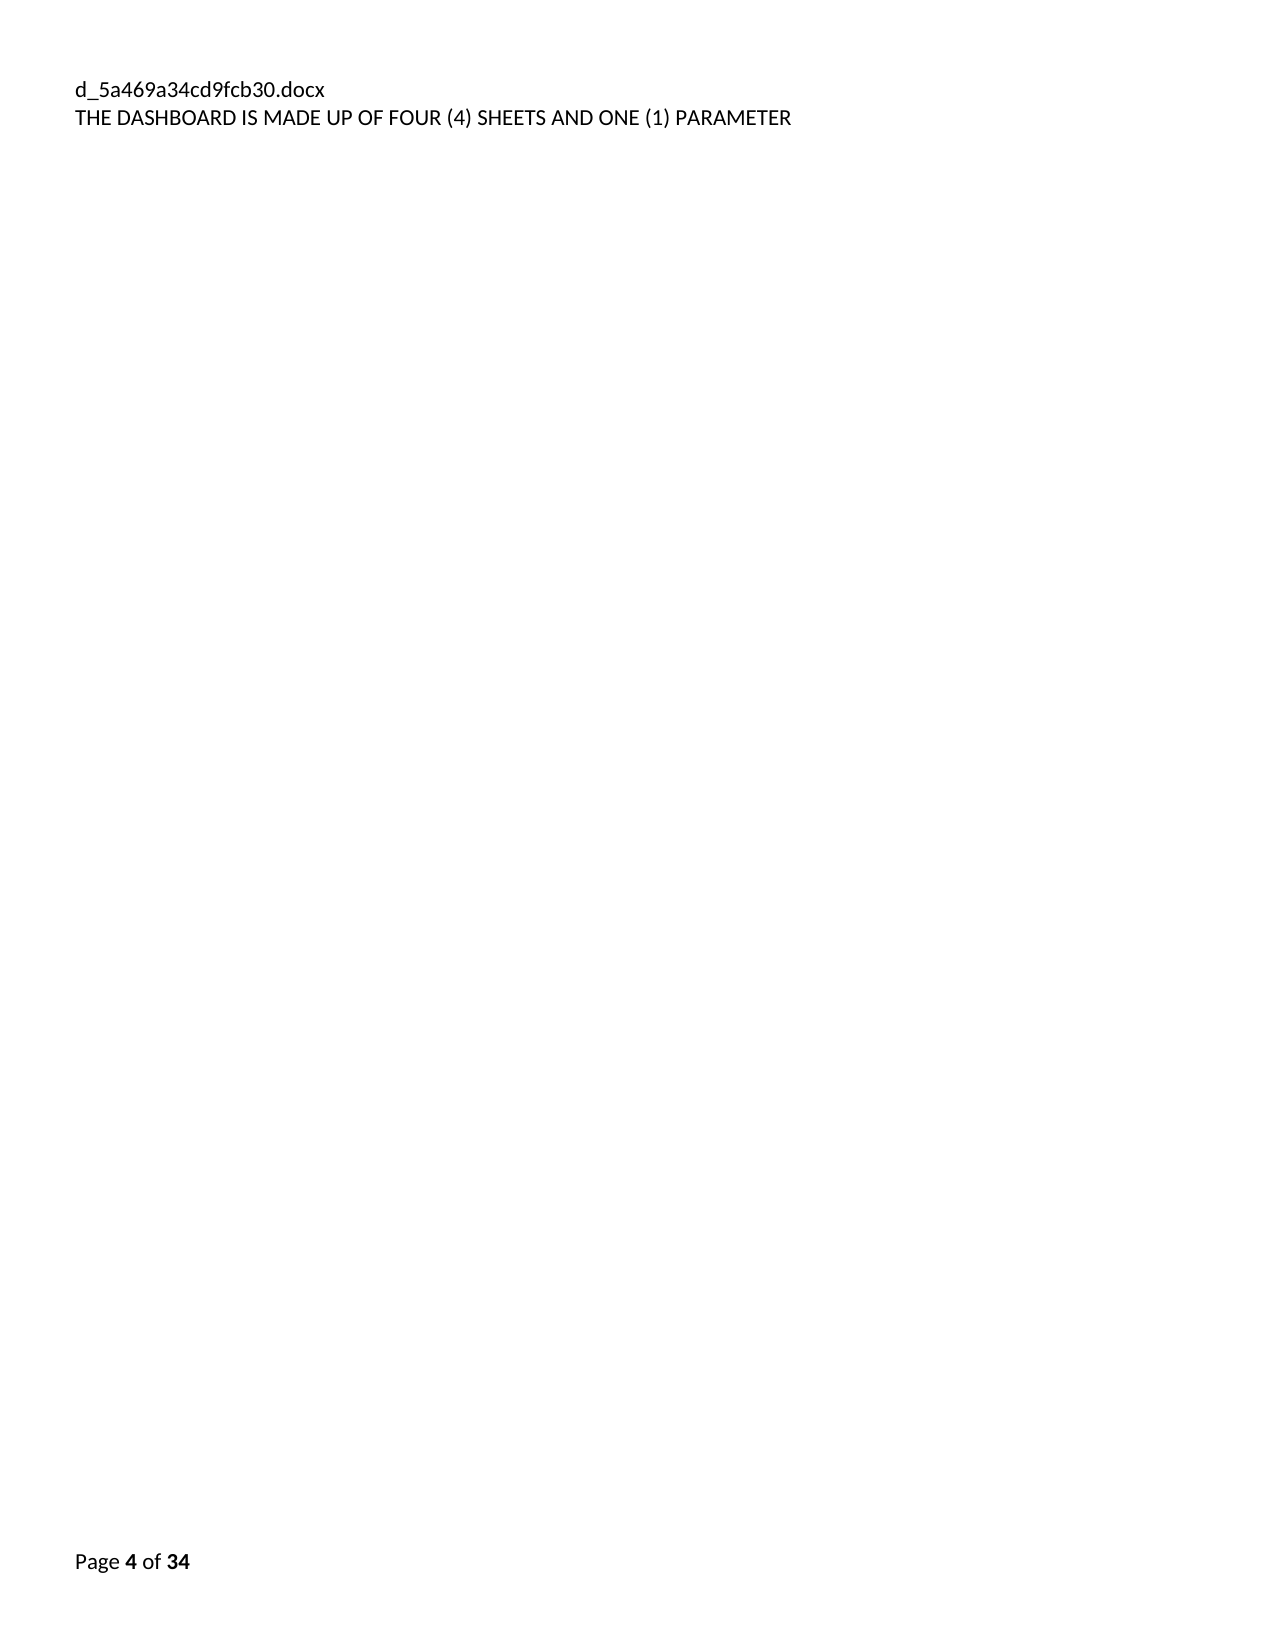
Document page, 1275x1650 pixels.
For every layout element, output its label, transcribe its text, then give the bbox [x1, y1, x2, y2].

text THE DASHBOARD IS MADE UP OF FOUR (4) SHEETS AND ONE (1) PARAMETER [75, 103, 1200, 131]
